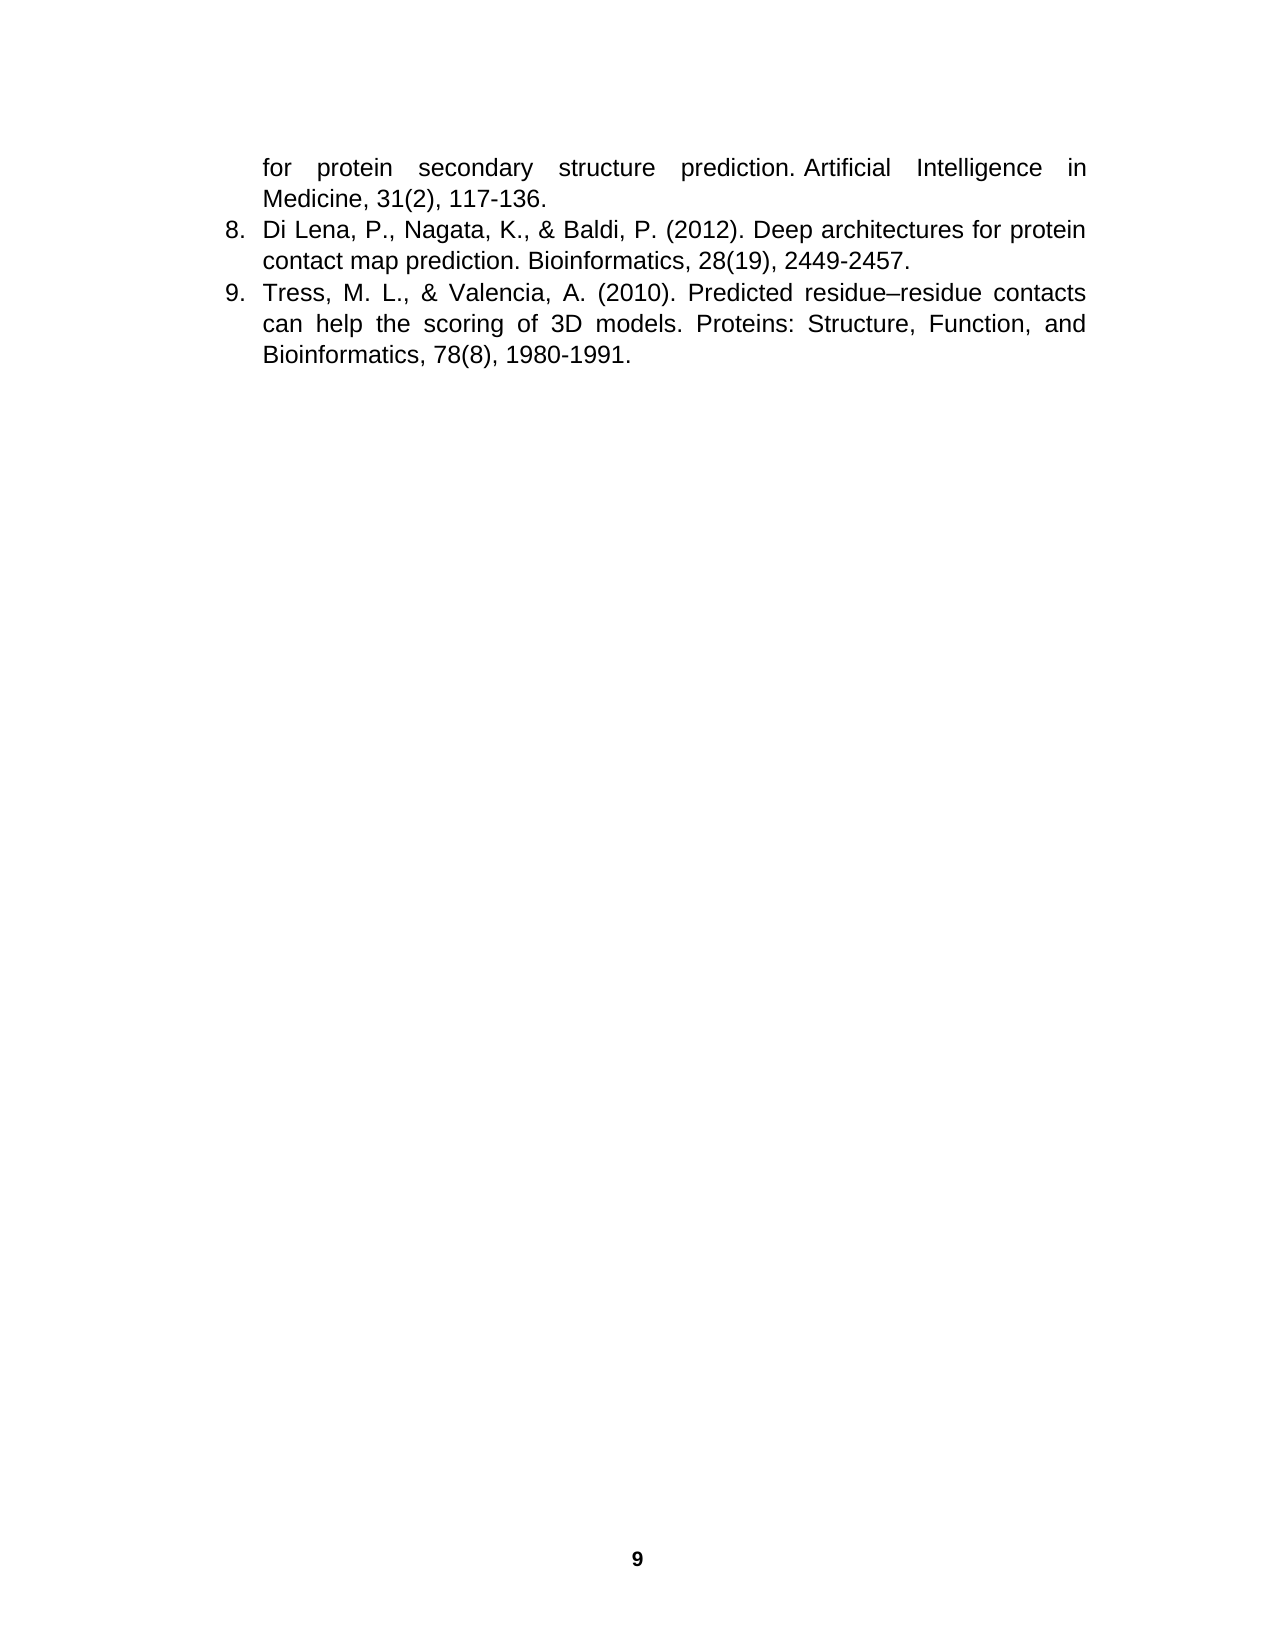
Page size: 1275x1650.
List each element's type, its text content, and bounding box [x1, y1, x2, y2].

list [225, 150, 1087, 212]
list Di Lena, P., Nagata, K., & Baldi, P. (2012). Deep architectures for protein contact map prediction. Bioinformatics, 28(19), 2449-2457. [225, 212, 1087, 275]
list Tress, M. L., & Valencia, A. (2010). Predicted residue–residue contacts can help the scoring of 3D models. Proteins: Structure, Function, and Bioinformatics, 78(8), 1980-1991. [225, 275, 1087, 369]
